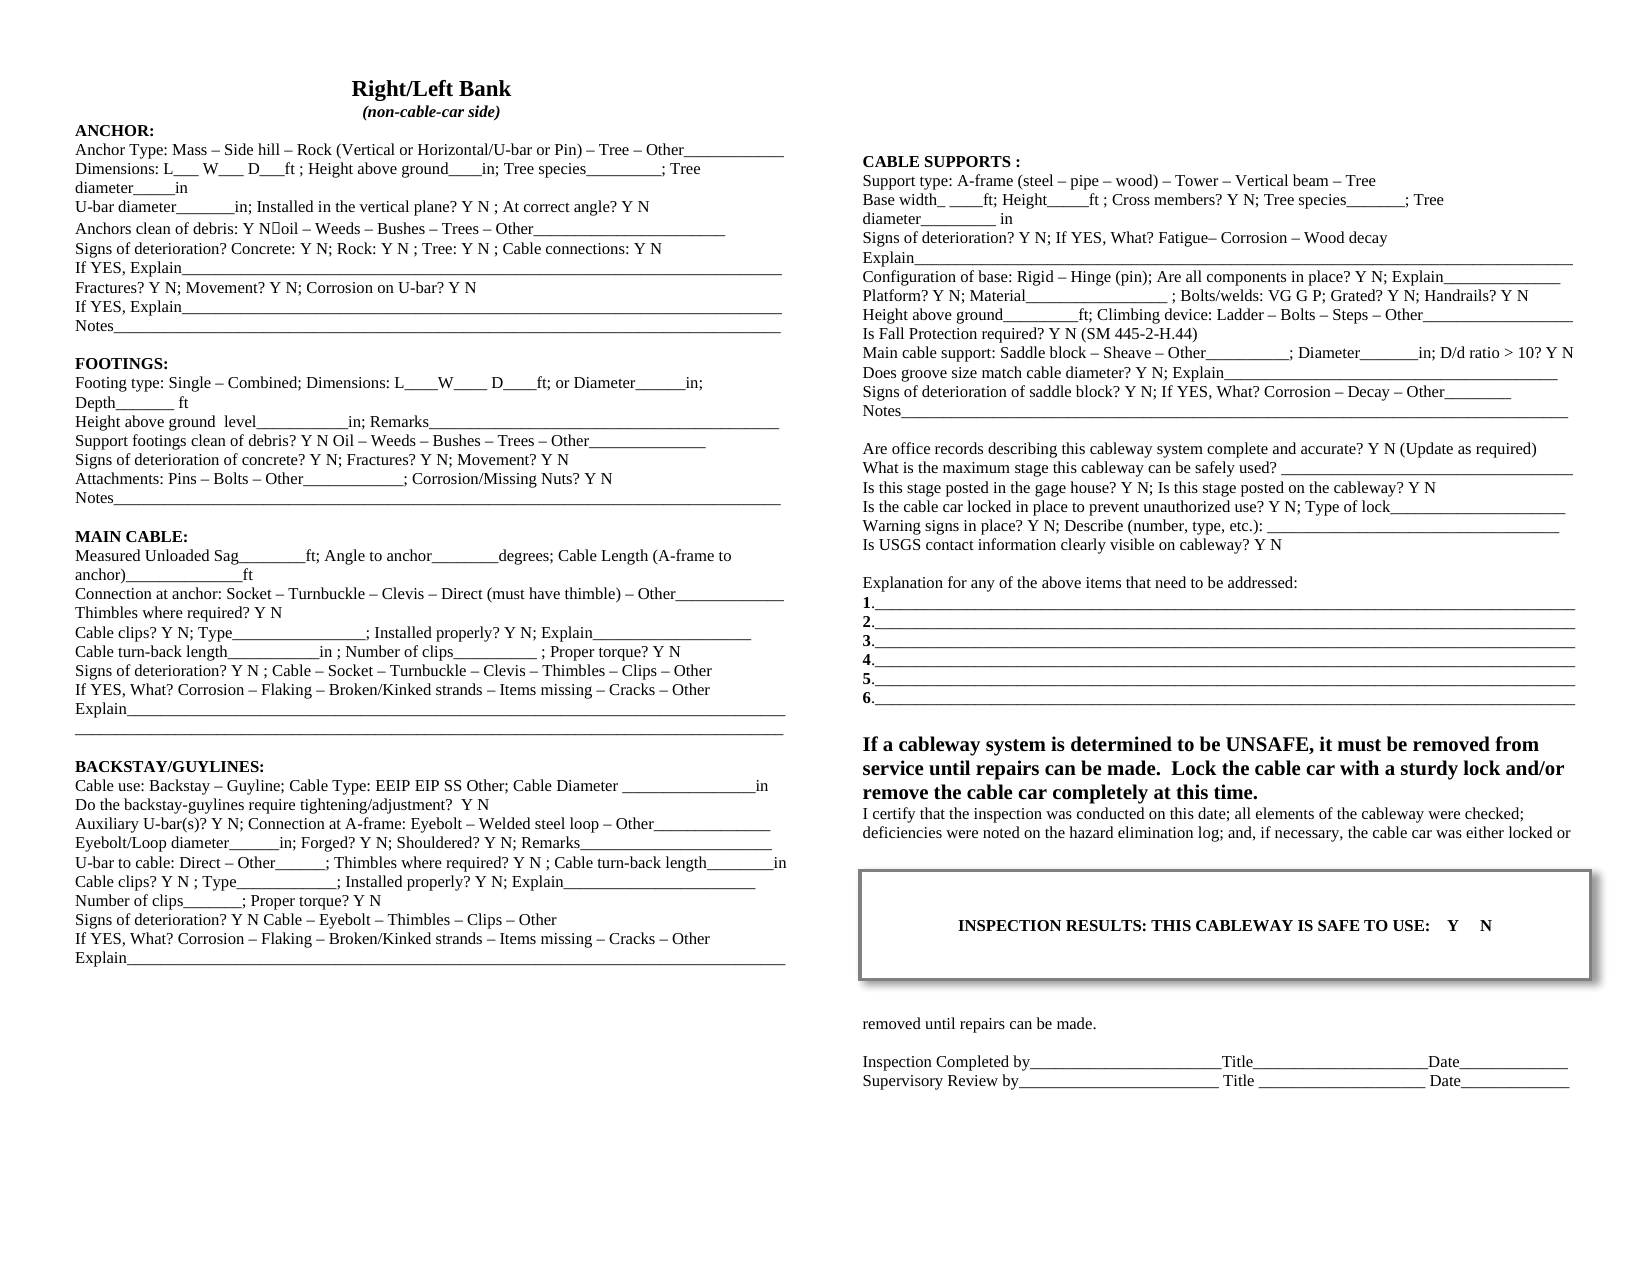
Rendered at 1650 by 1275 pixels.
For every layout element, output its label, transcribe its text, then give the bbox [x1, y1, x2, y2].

text Attachments: Pins – Bolts – Other____________; Corrosion/Missing Nuts? Y N [75, 469, 787, 488]
text Signs of deterioration? Y N; If YES, What? Fatigue– Corrosion – Wood decay [862, 228, 1575, 247]
text Signs of deterioration of saddle block? Y N; If YES, What? Corrosion – Decay – Other________ [862, 382, 1575, 401]
text Anchor Type: Mass – Side hill – Rock (Vertical or Horizontal/U-bar or Pin) – Tree – Other____________ [75, 140, 787, 159]
text I certify that the inspection was conducted on this date; all elements of the cableway were checked; deficiencies were noted on the hazard elimination log; and, if necessary, the cable car was either locked or removed until repairs can be made. [862, 989, 1575, 1033]
text I certify that the inspection was conducted on this date; all elements of the cableway were checked; deficiencies were noted on the hazard elimination log; and, if necessary, the cable car was either locked or removed until repairs can be made. [862, 804, 1575, 869]
text Explanation for any of the above items that need to be addressed: [862, 573, 1575, 592]
text 5.____________________________________________________________________________________ [862, 669, 1575, 688]
text Are office records describing this cableway system complete and accurate? Y N (Update as required) [862, 439, 1575, 458]
text Height above ground_________ft; Climbing device: Ladder – Bolts – Steps – Other__________________ [862, 305, 1575, 324]
text Auxiliary U-bar(s)? Y N; Connection at A-frame: Eyebolt – Welded steel loop – Other______________ [75, 814, 787, 833]
text service until repairs can be made. Lock the cable car with a sturdy lock and/or remove the cable car completely at this time. [862, 756, 1575, 804]
text Notes________________________________________________________________________________ [75, 488, 787, 507]
text Signs of deterioration? Y N Cable – Eyebolt – Thimbles – Clips – Other [75, 910, 787, 929]
text Fractures? Y N; Movement? Y N; Corrosion on U-bar? Y N [75, 277, 787, 297]
text MAIN CABLE: [75, 527, 787, 546]
text Is USGS contact information clearly visible on cableway? Y N [862, 535, 1575, 554]
text Cable turn-back length___________in ; Number of clips__________ ; Proper torque? Y N [75, 642, 787, 661]
text Signs of deterioration? Y N ; Cable – Socket – Turnbuckle – Clevis – Thimbles – Clips – Other [75, 661, 787, 680]
text Measured Unloaded Sag________ft; Angle to anchor________degrees; Cable Length (A-frame to anchor)______________ft [75, 546, 787, 584]
text If YES, What? Corrosion – Flaking – Broken/Kinked strands – Items missing – Cracks – Other [75, 929, 787, 948]
text Signs of deterioration of concrete? Y N; Fractures? Y N; Movement? Y N [75, 450, 787, 469]
text Supervisory Review by________________________ Title ____________________ Date_____________ [862, 1071, 1575, 1090]
text Configuration of base: Rigid – Hinge (pin); Are all components in place? Y N; Explain______________ [862, 267, 1575, 286]
text 6.____________________________________________________________________________________ [862, 688, 1575, 707]
text Cable clips? Y N ; Type____________; Installed properly? Y N; Explain_______________________ [75, 872, 787, 891]
text U-bar to cable: Direct – Other______; Thimbles where required? Y N ; Cable turn-back length________in [75, 852, 787, 872]
text Is this stage posted in the gage house? Y N; Is this stage posted on the cableway? Y N [862, 477, 1575, 497]
text Main cable support: Saddle block – Sheave – Other__________; Diameter_______in; D/d ratio > 10? Y N [862, 343, 1575, 362]
text Connection at anchor: Socket – Turnbuckle – Clevis – Direct (must have thimble) – Other_____________ [75, 584, 787, 603]
text Cable use: Backstay – Guyline; Cable Type: EEIP EIP SS Other; Cable Diameter ________________in [75, 776, 787, 795]
text Support footings clean of debris? Y N Oil – Weeds – Bushes – Trees – Other______________ [75, 431, 787, 450]
text Notes________________________________________________________________________________ [75, 316, 787, 335]
text BACKSTAY/GUYLINES: [75, 757, 787, 776]
text If YES, What? Corrosion – Flaking – Broken/Kinked strands – Items missing – Cracks – Other [75, 680, 787, 699]
text Base width_ ____ft; Height_____ft ; Cross members? Y N; Tree species_______; Tree diameter_________ in [862, 190, 1575, 228]
text 4.____________________________________________________________________________________ [862, 650, 1575, 669]
text U-bar diameter_______in; Installed in the vertical plane? Y N ; At correct angle? Y N [75, 197, 787, 216]
text Explain____________________________________________________________________________________________________________________________________________________________________ [75, 699, 787, 737]
text Height above ground level___________in; Remarks__________________________________________ [75, 412, 787, 431]
text What is the maximum stage this cableway can be safely used? ___________________________________ [862, 458, 1575, 477]
text Thimbles where required? Y N [75, 603, 787, 622]
text Cable clips? Y N; Type________________; Installed properly? Y N; Explain___________________ [75, 622, 787, 642]
text Platform? Y N; Material_________________ ; Bolts/welds: VG G P; Grated? Y N; Handrails? Y N [862, 286, 1575, 305]
text CABLE SUPPORTS : [862, 152, 1575, 171]
text 1.____________________________________________________________________________________ [862, 592, 1575, 612]
text Dimensions: L___ W___ D___ft ; Height above ground____in; Tree species_________; Tree diameter_____in [75, 159, 787, 197]
text Right/Left Bank [75, 75, 787, 101]
text Explain_______________________________________________________________________________ [862, 247, 1575, 267]
text FOOTINGS: [75, 354, 787, 373]
text Is Fall Protection required? Y N (SM 445-2-H.44) [862, 324, 1575, 343]
text Explain_______________________________________________________________________________ [75, 948, 787, 967]
text Eyebolt/Loop diameter______in; Forged? Y N; Shouldered? Y N; Remarks_______________________ [75, 833, 787, 852]
text Is the cable car locked in place to prevent unauthorized use? Y N; Type of lock_____________________ [862, 497, 1575, 516]
text 3.____________________________________________________________________________________ [862, 631, 1575, 650]
text Does groove size match cable diameter? Y N; Explain________________________________________ [862, 362, 1575, 382]
text Anchors clean of debris: Y Noil – Weeds – Bushes – Trees – Other_______________________ [75, 216, 787, 239]
text If a cableway system is determined to be UNSAFE, it must be removed from [862, 732, 1575, 756]
text (non-cable-car side) [75, 101, 787, 121]
text If YES, Explain________________________________________________________________________ [75, 258, 787, 277]
text Support type: A-frame (steel – pipe – wood) – Tower – Vertical beam – Tree [862, 171, 1575, 190]
text Notes________________________________________________________________________________ [862, 401, 1575, 420]
text Inspection Completed by_______________________Title_____________________Date_____________ [862, 1052, 1575, 1071]
text Number of clips_______; Proper torque? Y N [75, 891, 787, 910]
text If YES, Explain________________________________________________________________________ [75, 297, 787, 316]
text ANCHOR: [75, 121, 787, 140]
text Signs of deterioration? Concrete: Y N; Rock: Y N ; Tree: Y N ; Cable connections: Y N [75, 239, 787, 258]
text 2.____________________________________________________________________________________ [862, 612, 1575, 631]
text Warning signs in place? Y N; Describe (number, type, etc.): ___________________________________ [862, 516, 1575, 535]
text Footing type: Single – Combined; Dimensions: L____W____ D____ft; or Diameter______in; Depth_______ ft [75, 373, 787, 412]
text Do the backstay-guylines require tightening/adjustment? Y N [75, 795, 787, 814]
